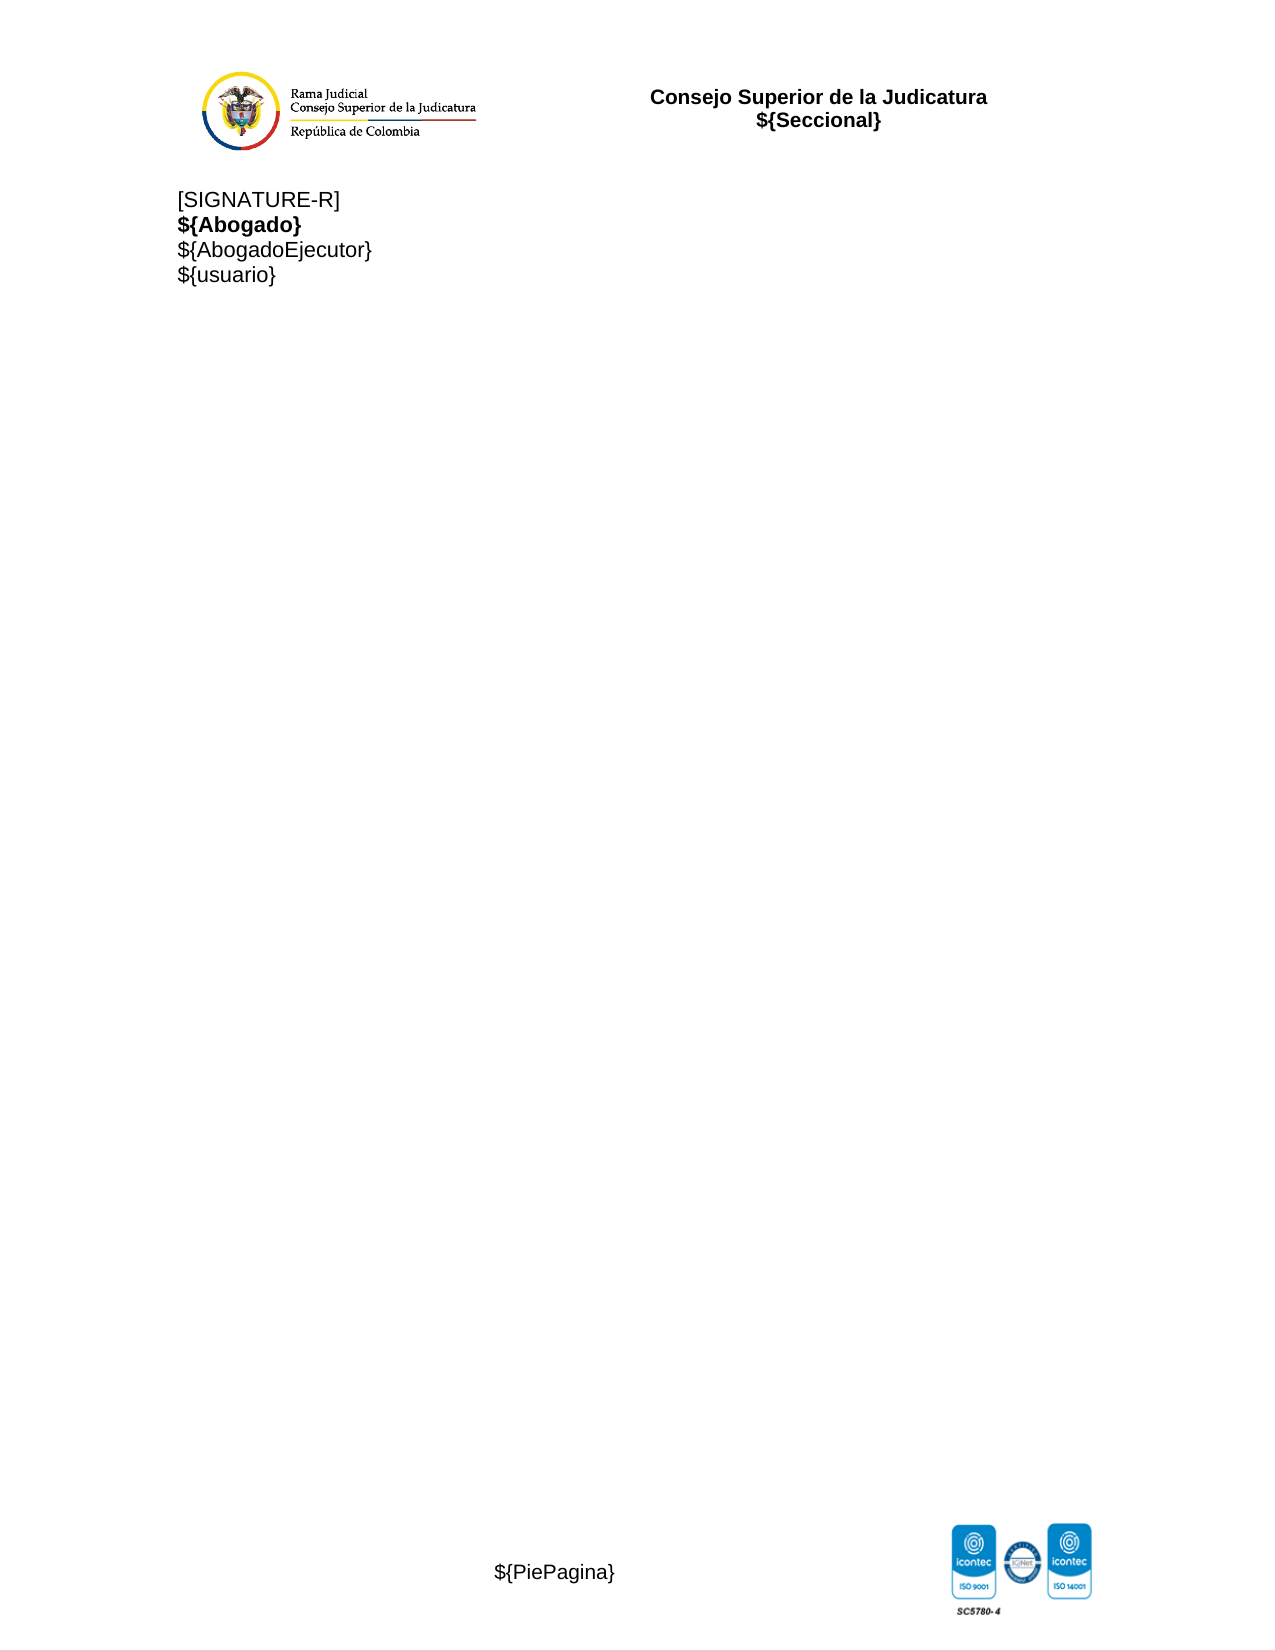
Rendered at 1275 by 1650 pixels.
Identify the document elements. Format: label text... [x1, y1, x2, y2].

text [SIGNATURE-R] [177, 187, 1098, 212]
text ${usuario} [177, 262, 1098, 288]
picture [946, 1522, 1102, 1622]
text ${Abogado} ${AbogadoEjecutor} [177, 212, 1098, 262]
picture [196, 65, 482, 158]
